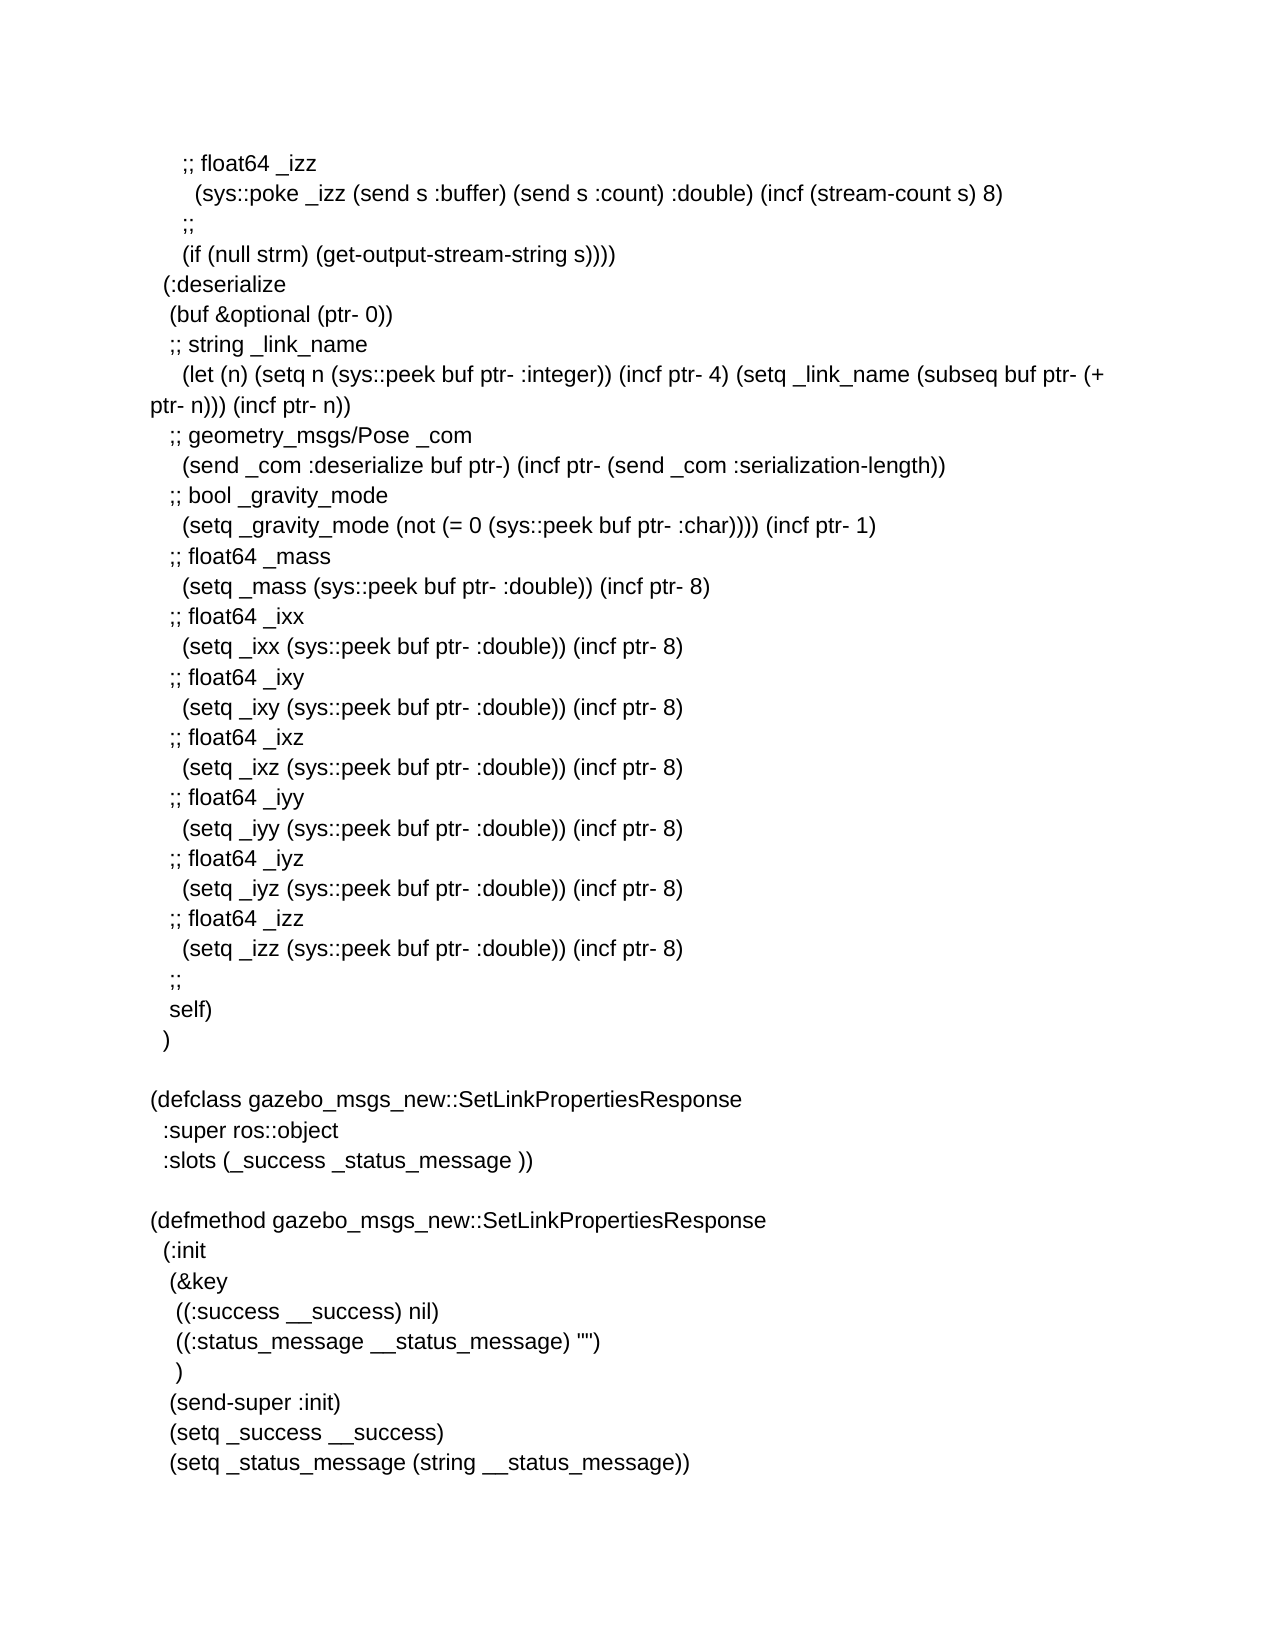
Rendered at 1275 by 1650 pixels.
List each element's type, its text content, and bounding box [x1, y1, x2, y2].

text ;; string _link_name [150, 331, 1125, 358]
text (setq _iyy (sys::peek buf ptr- :double)) (incf ptr- 8) [150, 814, 1125, 841]
text ((:success __success) nil) [150, 1298, 1125, 1324]
text (send-super :init) [150, 1388, 1125, 1415]
text ) [150, 1358, 1125, 1385]
text (sys::poke _izz (send s :buffer) (send s :count) :double) (incf (stream-count s) 8) [150, 180, 1125, 207]
text (setq _ixz (sys::peek buf ptr- :double)) (incf ptr- 8) [150, 754, 1125, 781]
text (setq _iyz (sys::peek buf ptr- :double)) (incf ptr- 8) [150, 875, 1125, 901]
text (setq _status_message (string __status_message)) [150, 1449, 1125, 1475]
text ) [150, 1026, 1125, 1052]
text :slots (_success _status_message )) [150, 1147, 1125, 1173]
text (setq _ixy (sys::peek buf ptr- :double)) (incf ptr- 8) [150, 694, 1125, 720]
text ;; float64 _izz [150, 905, 1125, 932]
text self) [150, 996, 1125, 1022]
text (defclass gazebo_msgs_new::SetLinkPropertiesResponse [150, 1086, 1125, 1113]
text ;; [150, 210, 1125, 237]
text ;; float64 _mass [150, 543, 1125, 569]
text (setq _ixx (sys::peek buf ptr- :double)) (incf ptr- 8) [150, 633, 1125, 660]
text (setq _success __success) [150, 1419, 1125, 1445]
text :super ros::object [150, 1117, 1125, 1143]
text (send _com :deserialize buf ptr-) (incf ptr- (send _com :serialization-length)) [150, 452, 1125, 478]
text (setq _mass (sys::peek buf ptr- :double)) (incf ptr- 8) [150, 573, 1125, 599]
text (defmethod gazebo_msgs_new::SetLinkPropertiesResponse [150, 1207, 1125, 1234]
text ;; float64 _ixx [150, 603, 1125, 629]
text ((:status_message __status_message) "") [150, 1328, 1125, 1354]
text ;; bool _gravity_mode [150, 482, 1125, 509]
text (&key [150, 1268, 1125, 1294]
text (if (null strm) (get-output-stream-string s)))) [150, 241, 1125, 267]
text (:deserialize [150, 271, 1125, 297]
text (buf &optional (ptr- 0)) [150, 301, 1125, 327]
text ;; geometry_msgs/Pose _com [150, 422, 1125, 448]
text (:init [150, 1237, 1125, 1264]
text ;; float64 _iyy [150, 784, 1125, 811]
text ;; float64 _ixy [150, 663, 1125, 690]
text ;; [150, 966, 1125, 992]
text ;; float64 _ixz [150, 724, 1125, 750]
text (setq _gravity_mode (not (= 0 (sys::peek buf ptr- :char)))) (incf ptr- 1) [150, 512, 1125, 539]
text (let (n) (setq n (sys::peek buf ptr- :integer)) (incf ptr- 4) (setq _link_name (subseq buf ptr- (+ ptr- n))) (incf ptr- n)) [150, 361, 1125, 418]
text ;; float64 _izz [150, 150, 1125, 176]
text ;; float64 _iyz [150, 845, 1125, 871]
text (setq _izz (sys::peek buf ptr- :double)) (incf ptr- 8) [150, 935, 1125, 962]
